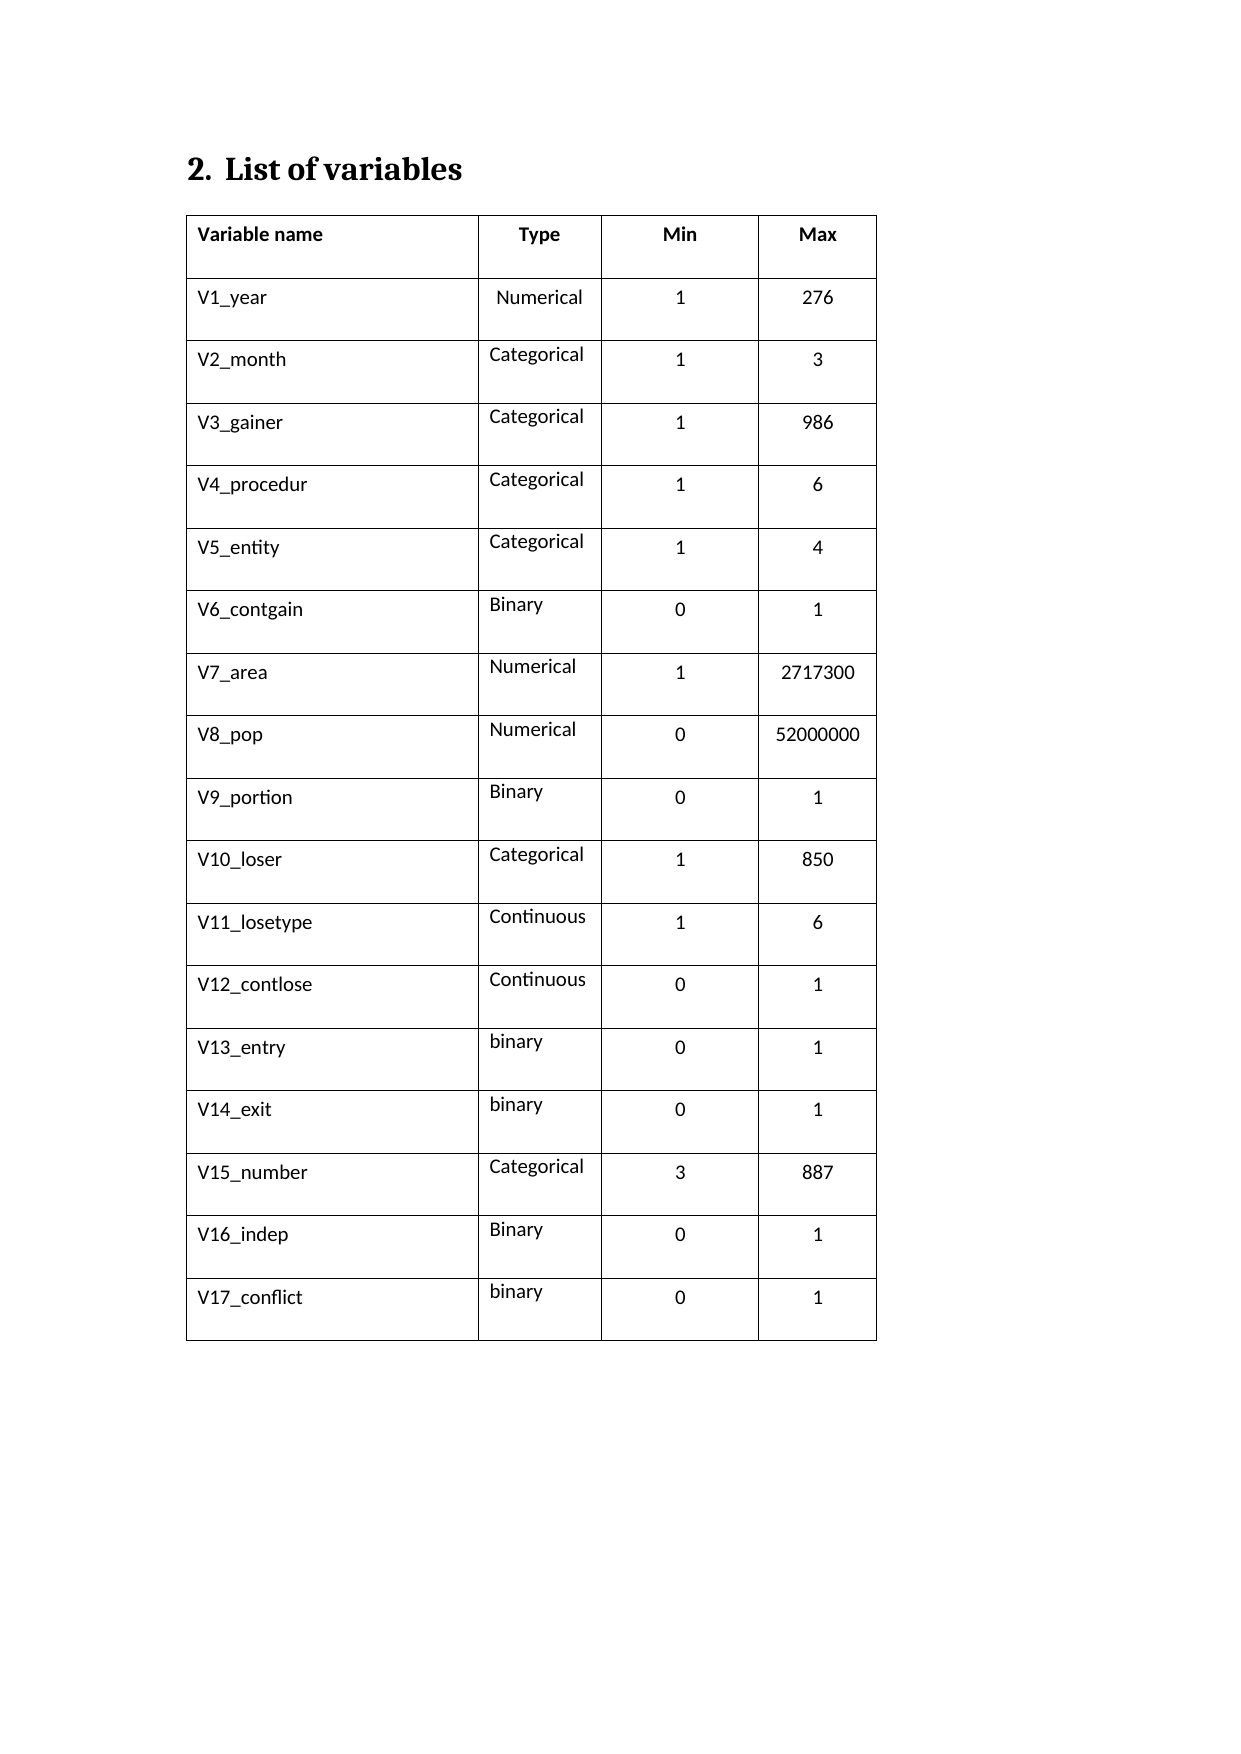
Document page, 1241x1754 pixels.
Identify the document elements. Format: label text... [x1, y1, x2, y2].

table_cell 52000000 [759, 716, 876, 777]
table_cell V8_pop [187, 716, 478, 777]
table_cell 0 [602, 1029, 758, 1090]
table_cell 1 [759, 966, 876, 1027]
table_cell 1 [759, 779, 876, 840]
table_cell 1 [602, 529, 758, 590]
table_header Min [602, 216, 758, 277]
table_cell 1 [759, 1029, 876, 1090]
table_header Type [479, 216, 601, 277]
table_cell Continuous [479, 904, 601, 965]
table_cell Numerical [479, 279, 601, 340]
table_cell 3 [602, 1154, 758, 1215]
table_cell 986 [759, 404, 876, 465]
table_cell 0 [602, 1216, 758, 1277]
table_cell 1 [602, 341, 758, 402]
table_header Max [759, 216, 876, 277]
table_cell binary [479, 1029, 601, 1090]
table_cell V7_area [187, 654, 478, 715]
table_cell V17_conflict [187, 1279, 478, 1340]
table_cell V9_portion [187, 779, 478, 840]
table_cell 0 [602, 716, 758, 777]
table_cell Continuous [479, 966, 601, 1027]
text List of variables [187, 150, 1053, 188]
table_cell Binary [479, 779, 601, 840]
table_cell V10_loser [187, 841, 478, 902]
table_cell 1 [602, 404, 758, 465]
table_cell V2_month [187, 341, 478, 402]
table_cell 4 [759, 529, 876, 590]
table_cell V12_contlose [187, 966, 478, 1027]
table_cell binary [479, 1279, 601, 1340]
table_cell Numerical [479, 654, 601, 715]
table_cell Categorical [479, 1154, 601, 1215]
table_cell V1_year [187, 279, 478, 340]
table_cell 1 [602, 841, 758, 902]
table_header Variable name [187, 216, 478, 277]
table_cell 1 [759, 591, 876, 652]
table_cell 1 [759, 1216, 876, 1277]
table_cell 0 [602, 1279, 758, 1340]
table_cell 3 [759, 341, 876, 402]
table_cell Binary [479, 591, 601, 652]
table_cell 1 [602, 904, 758, 965]
table_cell binary [479, 1091, 601, 1152]
table_cell Categorical [479, 341, 601, 402]
table_cell 276 [759, 279, 876, 340]
table_cell 0 [602, 966, 758, 1027]
table_cell 6 [759, 466, 876, 527]
table_cell 1 [602, 279, 758, 340]
table_cell 2717300 [759, 654, 876, 715]
table_cell 850 [759, 841, 876, 902]
table_cell V3_gainer [187, 404, 478, 465]
table_cell V16_indep [187, 1216, 478, 1277]
table_cell 1 [759, 1279, 876, 1340]
table_cell 1 [602, 466, 758, 527]
table_cell 887 [759, 1154, 876, 1215]
table_cell 0 [602, 591, 758, 652]
table_cell V13_entry [187, 1029, 478, 1090]
table_cell Categorical [479, 404, 601, 465]
table_cell V14_exit [187, 1091, 478, 1152]
table_cell Categorical [479, 841, 601, 902]
table_cell Numerical [479, 716, 601, 777]
table_cell Binary [479, 1216, 601, 1277]
table_cell V6_contgain [187, 591, 478, 652]
table_cell 0 [602, 1091, 758, 1152]
table_cell V5_entity [187, 529, 478, 590]
table_cell V4_procedur [187, 466, 478, 527]
table_cell V15_number [187, 1154, 478, 1215]
table_cell 1 [759, 1091, 876, 1152]
table_cell Categorical [479, 529, 601, 590]
table_cell V11_losetype [187, 904, 478, 965]
table_cell Categorical [479, 466, 601, 527]
table_cell 1 [602, 654, 758, 715]
table_cell 6 [759, 904, 876, 965]
table_cell 0 [602, 779, 758, 840]
